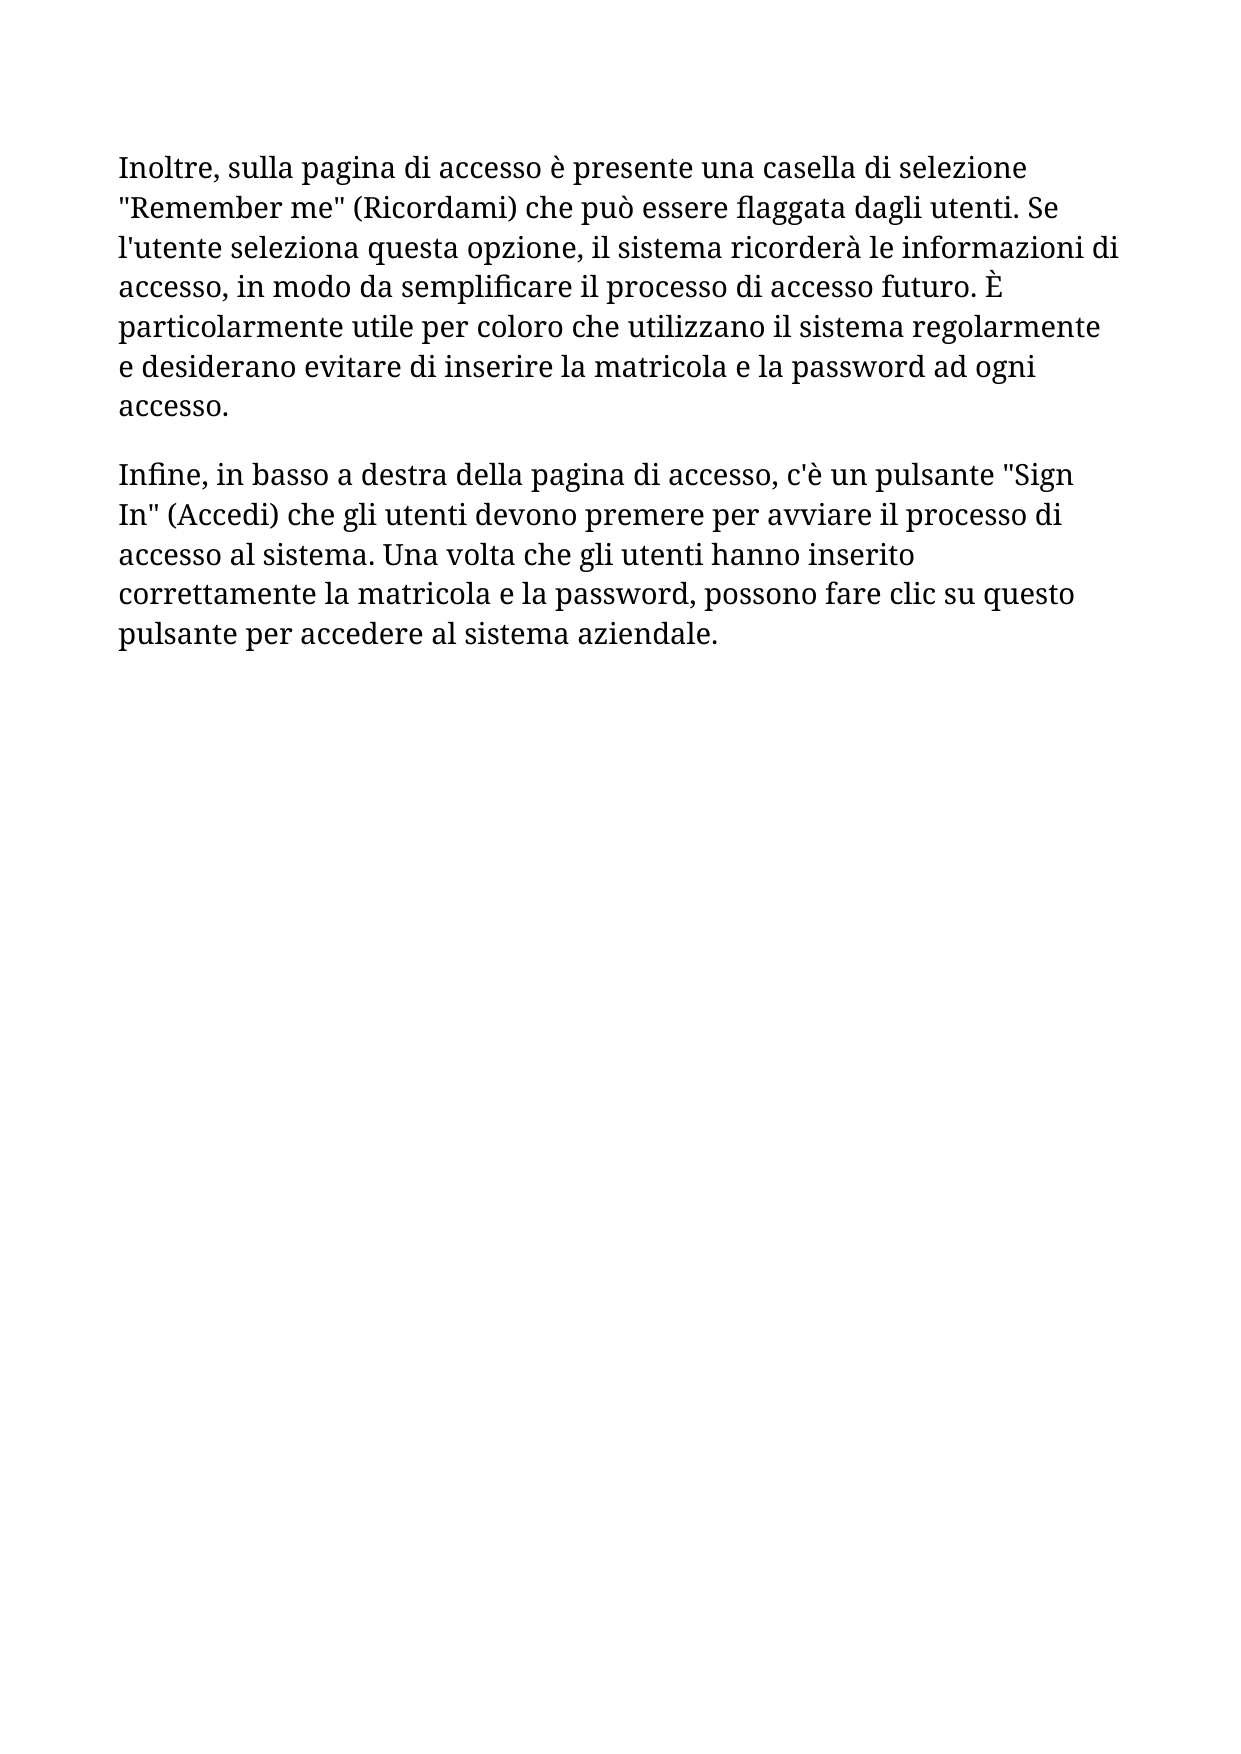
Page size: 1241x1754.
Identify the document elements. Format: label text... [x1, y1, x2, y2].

text Inoltre, sulla pagina di accesso è presente una casella di selezione "Remember me" (Ricordami) che può essere flaggata dagli utenti. Se l'utente seleziona questa opzione, il sistema ricorderà le informazioni di accesso, in modo da semplificare il processo di accesso futuro. È particolarmente utile per coloro che utilizzano il sistema regolarmente e desiderano evitare di inserire la matricola e la password ad ogni accesso. [118, 148, 1122, 425]
text Infine, in basso a destra della pagina di accesso, c'è un pulsante "Sign In" (Accedi) che gli utenti devono premere per avviare il processo di accesso al sistema. Una volta che gli utenti hanno inserito correttamente la matricola e la password, possono fare clic su questo pulsante per accedere al sistema aziendale. [118, 454, 1122, 653]
